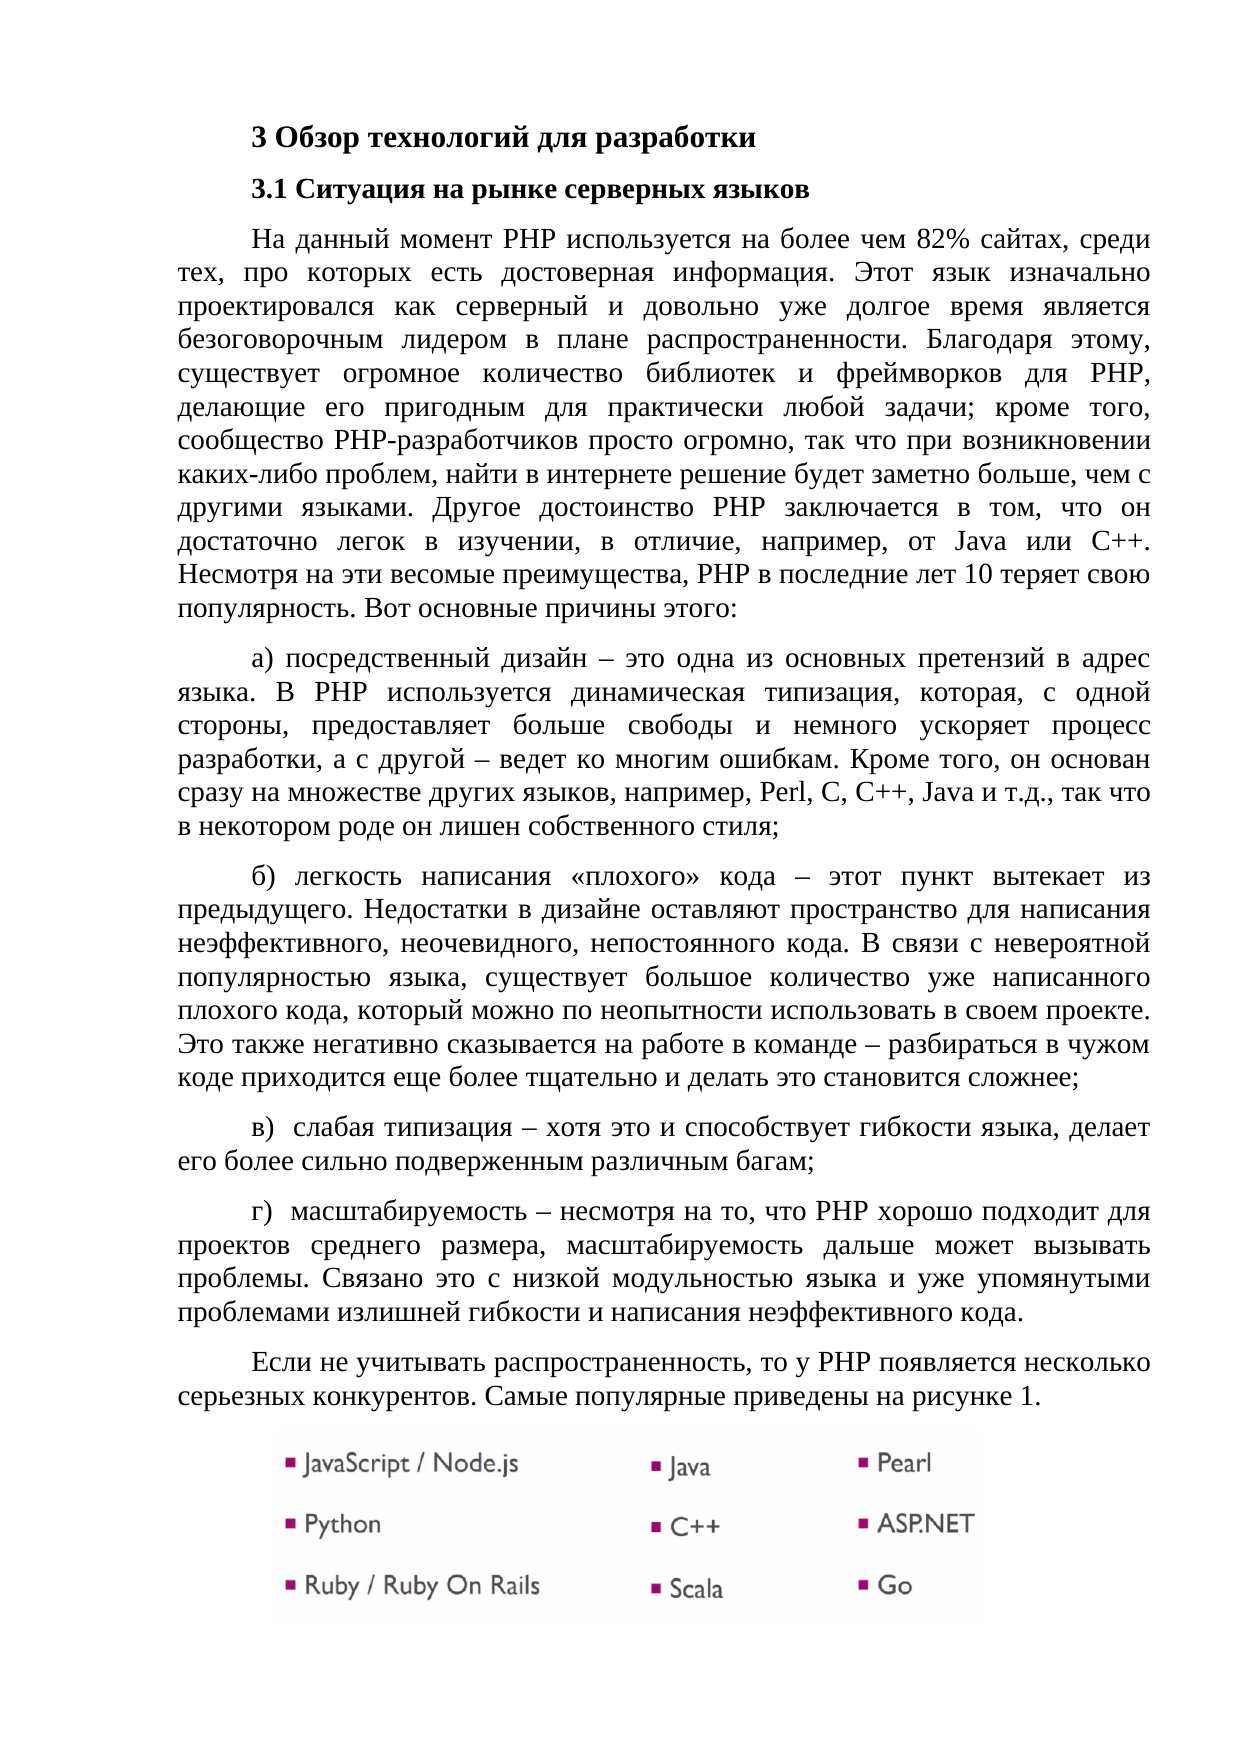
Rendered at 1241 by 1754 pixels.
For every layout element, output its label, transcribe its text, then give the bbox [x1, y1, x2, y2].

text На данный момент PHP используется на более чем 82% сайтах, среди тех, про которых есть достоверная информация. Этот язык изначально проектировался как серверный и довольно уже долгое время является безоговорочным лидером в плане распространенности. Благодаря этому, существует огромное количество библиотек и фреймворков для PHP, делающие его пригодным для практически любой задачи; кроме того, сообщество PHP-разработчиков просто огромно, так что при возникновении каких-либо проблем, найти в интернете решение будет заметно больше, чем с другими языками. Другое достоинство PHP заключается в том, что он достаточно легок в изучении, в отличие, например, от Java или C++. Несмотря на эти весомые преимущества, PHP в последние лет 10 теряет свою популярность. Вот основные причины этого: [177, 221, 1152, 623]
text в) слабая типизация – хотя это и способствует гибкости языка, делает его более сильно подверженным различным багам; [177, 1109, 1152, 1177]
text 3 Обзор технологий для разработки [177, 118, 1152, 154]
text б) легкость написания «плохого» кода – этот пункт вытекает из предыдущего. Недостатки в дизайне оставляют пространство для написания неэффективного, неочевидного, непостоянного кода. В связи с невероятной популярностью языка, существует большое количество уже написанного плохого кода, который можно по неопытности использовать в своем проекте. Это также негативно сказывается на работе в команде – разбираться в чужом коде приходится еще более тщательно и делать это становится сложнее; [177, 858, 1152, 1093]
text а) посредственный дизайн – это одна из основных претензий в адрес языка. В PHP используется динамическая типизация, которая, с одной стороны, предоставляет больше свободы и немного ускоряет процесс разработки, а с другой – ведет ко многим ошибкам. Кроме того, он основан сразу на множестве других языков, например, Perl, C, C++, Java и т.д., так что в некотором роде он лишен собственного стиля; [177, 640, 1152, 841]
text 3.1 Ситуация на рынке серверных языков [177, 171, 1152, 204]
text г) масштабируемость – несмотря на то, что PHP хорошо подходит для проектов среднего размера, масштабируемость дальше может вызывать проблемы. Связано это с низкой модульностью языка и уже упомянутыми проблемами излишней гибкости и написания неэффективного кода. [177, 1193, 1152, 1327]
text Если не учитывать распространенность, то у PHP появляется несколько серьезных конкурентов. Самые популярные приведены на рисунке 1. [177, 1344, 1152, 1411]
picture [251, 1427, 1013, 1634]
